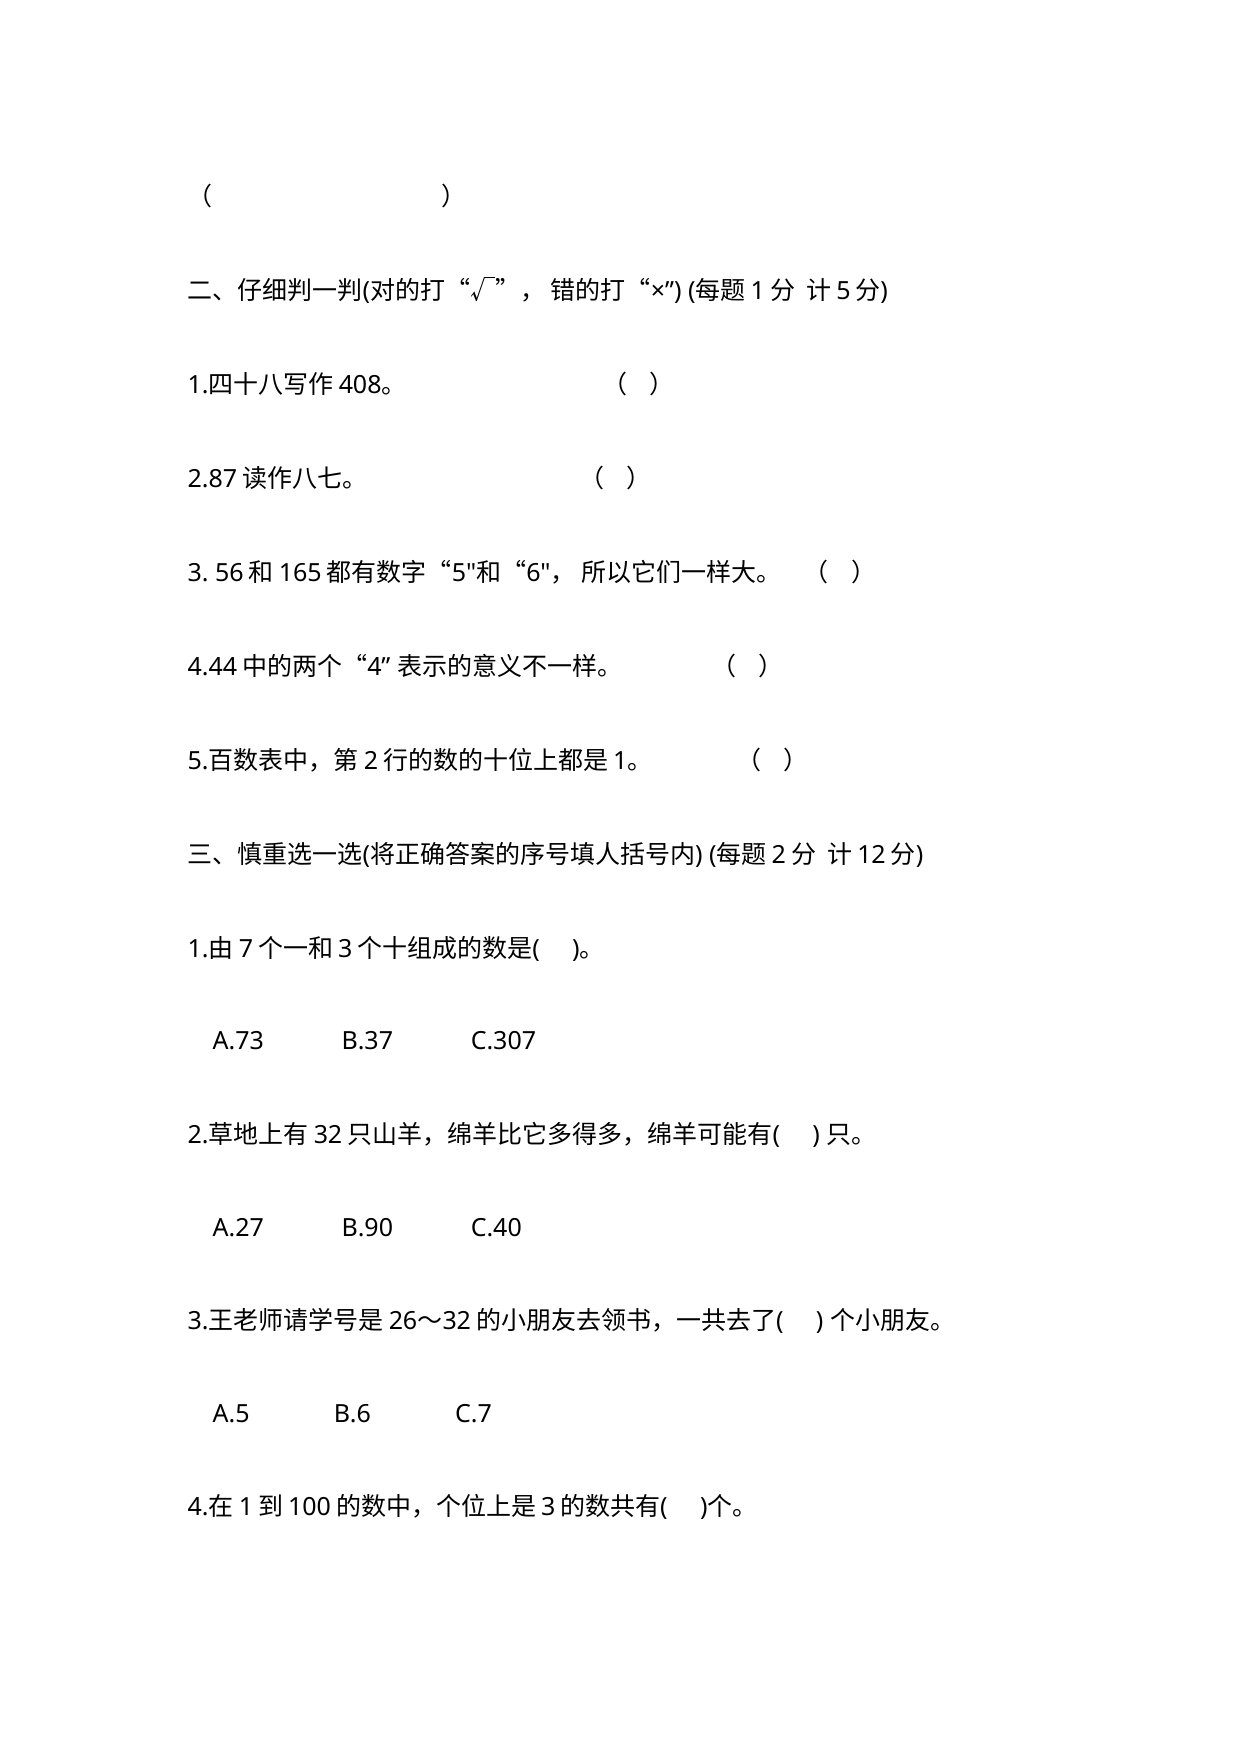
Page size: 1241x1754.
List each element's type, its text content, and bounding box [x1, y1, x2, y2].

text 3. 56和165都有数字“5"和“6"， 所以它们一样大。 （ ） [187, 538, 1053, 603]
text （ ） [187, 162, 1053, 227]
text A.27 B.90 C.40 [187, 1194, 1053, 1259]
text 4.在1到100的数中，个位上是3的数共有( )个。 [187, 1472, 1053, 1537]
text 4.44中的两个“4” 表示的意义不一样。 （ ） [187, 632, 1053, 697]
text 1.四十八写作408。 （ ） [187, 350, 1053, 415]
text A.73 B.37 C.307 [187, 1008, 1053, 1073]
text 5.百数表中，第2行的数的十位上都是1。 （ ） [187, 726, 1053, 791]
text 2.草地上有32只山羊，绵羊比它多得多，绵羊可能有( ) 只。 [187, 1100, 1053, 1165]
text A.5 B.6 C.7 [187, 1380, 1053, 1445]
text 3.王老师请学号是26～32的小朋友去领书，一共去了( ) 个小朋友。 [187, 1286, 1053, 1351]
text 2.87读作八七。 （ ） [187, 444, 1053, 509]
text 三、慎重选一选(将正确答案的序号填人括号内) (每题2分 计12分) [187, 820, 1053, 885]
text 二、仔细判一判(对的打“√”， 错的打“×”) (每题1分 计5分) [187, 256, 1053, 321]
text 1.由7个一和3个十组成的数是( )。 [187, 914, 1053, 979]
